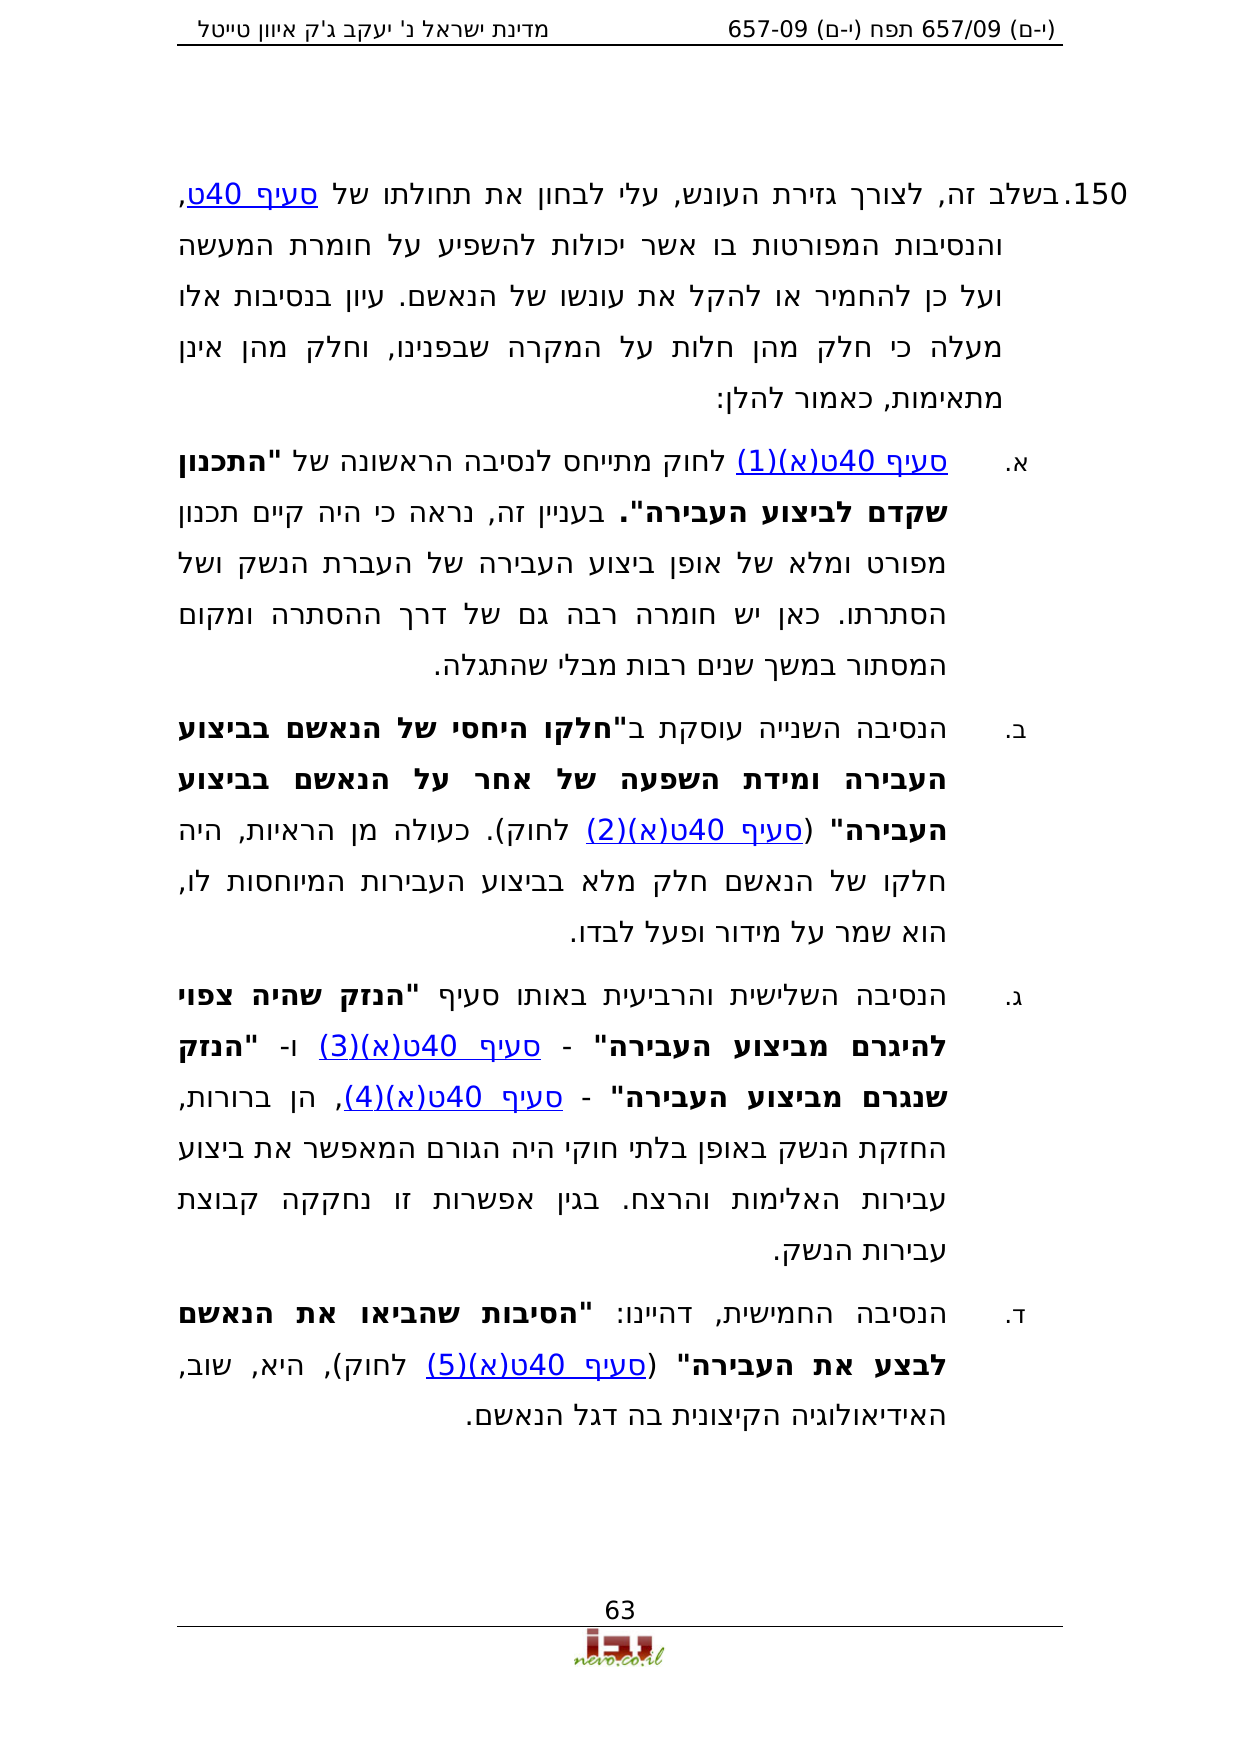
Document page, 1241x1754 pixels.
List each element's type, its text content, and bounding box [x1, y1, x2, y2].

picture [574, 1628, 666, 1667]
list הנסיבה החמישית, דהיינו: "הסיבות שהביאו את הנאשם לבצע את העבירה" (סעיף 40ט(א)(5) לחוק), היא, שוב, האידיאולוגיה הקיצונית בה דגל הנאשם. [177, 1297, 1004, 1433]
list בשלב זה, לצורך גזירת העונש, עלי לבחון את תחולתו של סעיף 40ט, והנסיבות המפורטות בו אשר יכולות להשפיע על חומרת המעשה ועל כן להחמיר או להקל את עונשו של הנאשם. עיון בנסיבות אלו מעלה כי חלק מהן חלות על המקרה שבפנינו, וחלק מהן אינן מתאימות, כאמור להלן: [177, 177, 1063, 415]
list סעיף 40ט(א)(1) לחוק מתייחס לנסיבה הראשונה של "התכנון שקדם לביצוע העבירה". בעניין זה, נראה כי היה קיים תכנון מפורט ומלא של אופן ביצוע העבירה של העברת הנשק ושל הסתרתו. כאן יש חומרה רבה גם של דרך ההסתרה ומקום המסתור במשך שנים רבות מבלי שהתגלה. [177, 444, 1004, 682]
list הנסיבה השלישית והרביעית באותו סעיף "הנזק שהיה צפוי להיגרם מביצוע העבירה" - סעיף 40ט(א)(3) ו- "הנזק שנגרם מביצוע העבירה" - סעיף 40ט(א)(4), הן ברורות, החזקת הנשק באופן בלתי חוקי היה הגורם המאפשר את ביצוע עבירות האלימות והרצח. בגין אפשרות זו נחקקה קבוצת עבירות הנשק. [177, 979, 1004, 1267]
list הנסיבה השנייה עוסקת ב"חלקו היחסי של הנאשם בביצוע העבירה ומידת השפעה של אחר על הנאשם בביצוע העבירה" (סעיף 40ט(א)(2) לחוק). כעולה מן הראיות, היה חלקו של הנאשם חלק מלא בביצוע העבירות המיוחסות לו, הוא שמר על מידור ופעל לבדו. [177, 712, 1004, 949]
